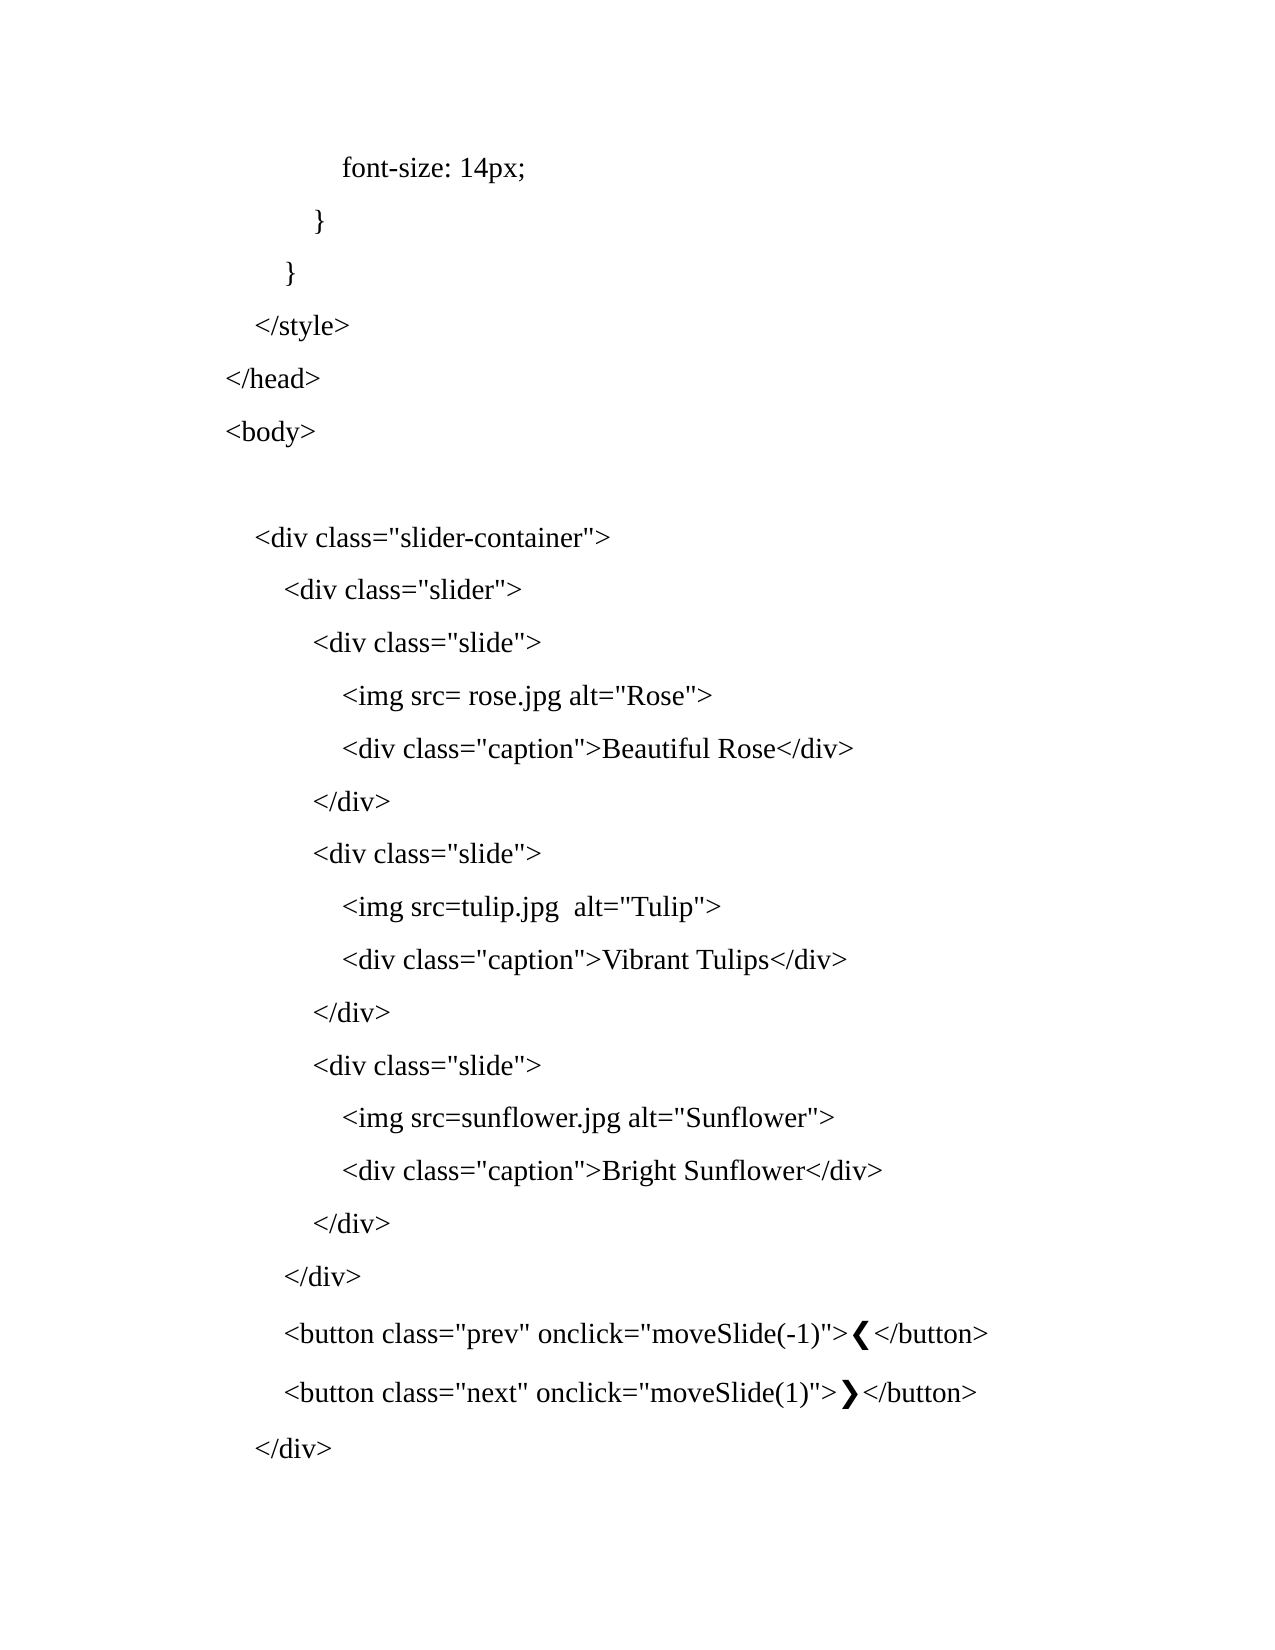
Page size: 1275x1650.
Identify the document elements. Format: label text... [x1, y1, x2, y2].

text <div class="slide"> [225, 625, 1125, 659]
text <button class="next" onclick="moveSlide(1)">❯</button> [225, 1371, 1125, 1411]
text </div> [225, 995, 1125, 1028]
text </head> [225, 361, 1125, 395]
text font-size: 14px; [225, 150, 1125, 183]
text <div class="slider"> [225, 572, 1125, 606]
text <button class="prev" onclick="moveSlide(-1)">❮</button> [225, 1312, 1125, 1352]
text </div> [225, 1206, 1125, 1240]
text <div class="slide"> [225, 837, 1125, 870]
text <div class="caption">Bright Sunflower</div> [225, 1153, 1125, 1187]
text <img src=tulip.jpg alt="Tulip"> [225, 889, 1125, 923]
text } [225, 256, 1125, 289]
text <div class="caption">Beautiful Rose</div> [225, 731, 1125, 764]
text </style> [225, 308, 1125, 342]
text </div> [225, 1431, 1125, 1464]
text <div class="slide"> [225, 1048, 1125, 1081]
text } [225, 203, 1125, 236]
text </div> [225, 784, 1125, 817]
text <img src= rose.jpg alt="Rose"> [225, 678, 1125, 712]
text <body> [225, 414, 1125, 448]
text <img src=sunflower.jpg alt="Sunflower"> [225, 1101, 1125, 1134]
text <div class="slider-container"> [225, 520, 1125, 553]
text </div> [225, 1259, 1125, 1293]
text <div class="caption">Vibrant Tulips</div> [225, 942, 1125, 976]
